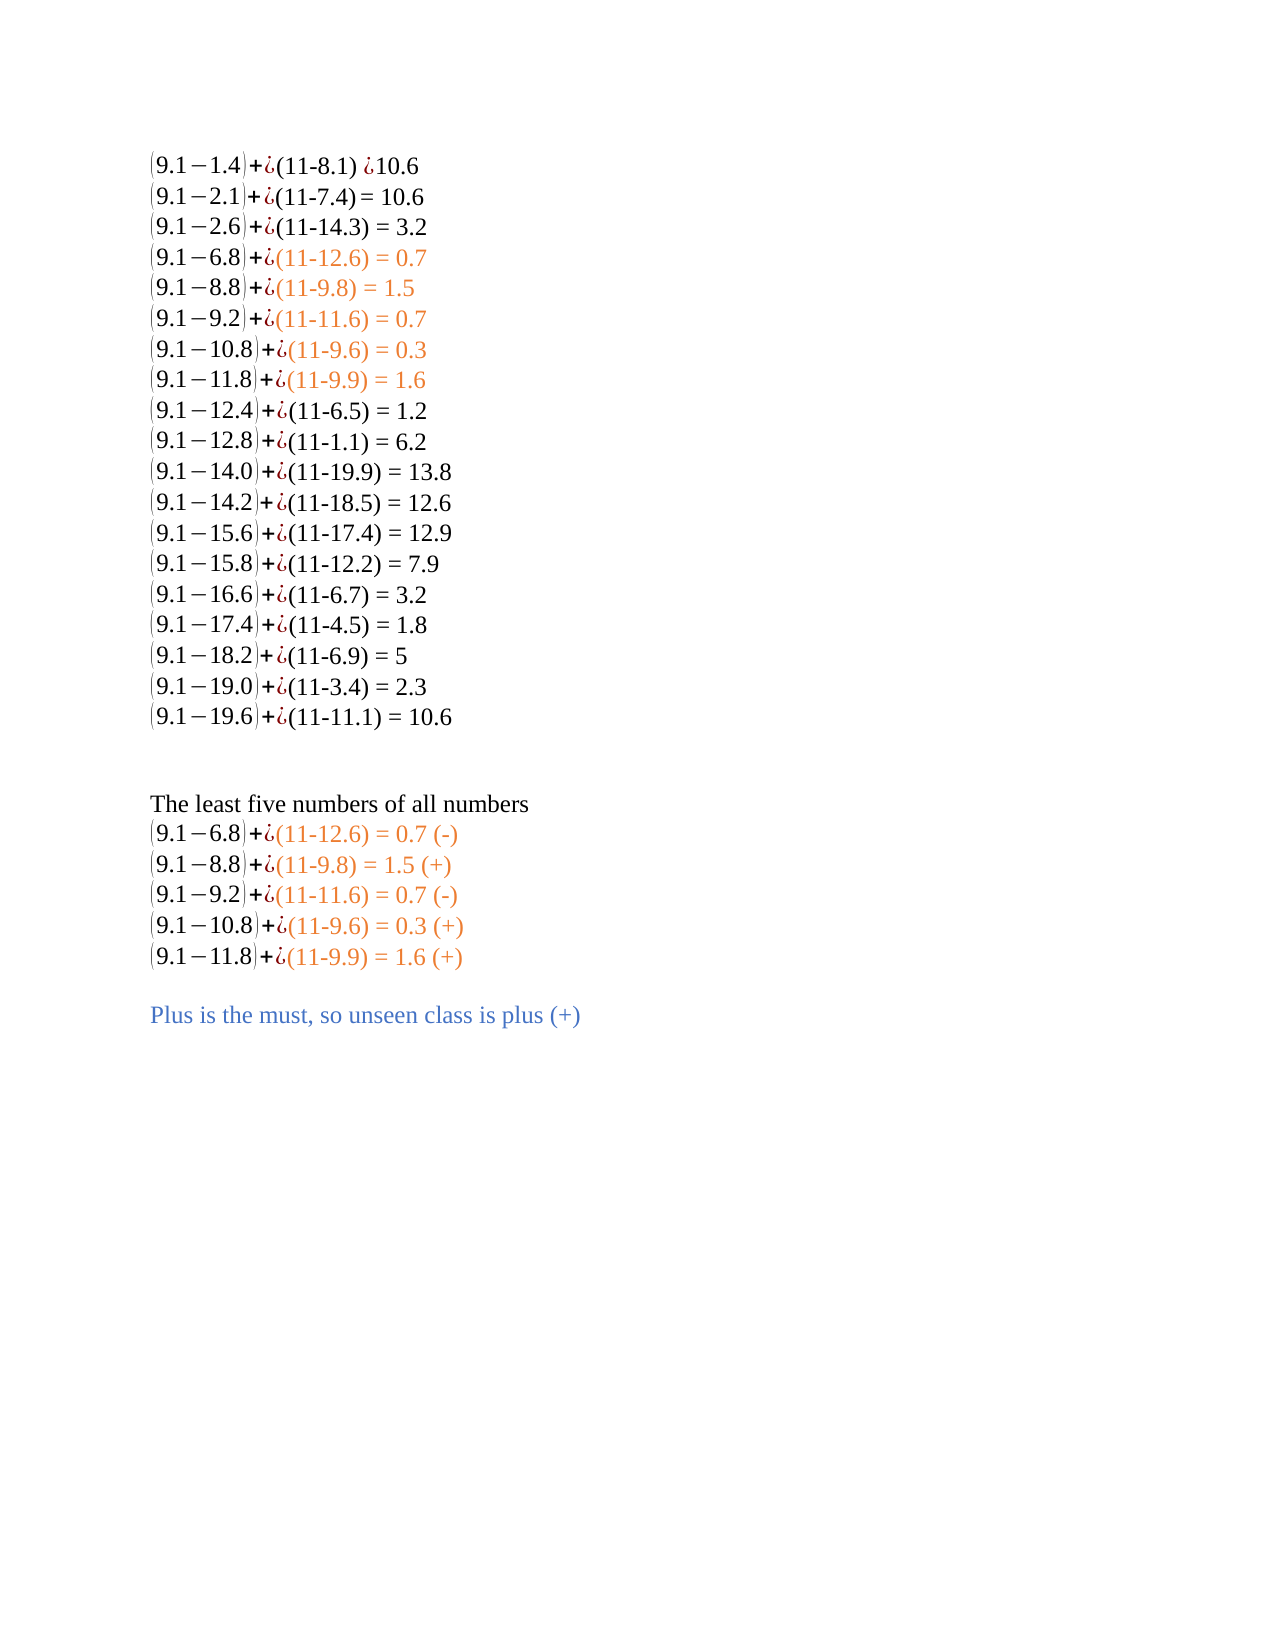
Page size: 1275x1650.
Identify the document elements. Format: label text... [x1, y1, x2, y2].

text (11-11.6) = 0.7 (-) [150, 879, 1125, 910]
text (11-9.8) = 1.5 (+) [150, 849, 1125, 879]
text (11-12.2) = 7.9 [150, 548, 1125, 579]
text (11-18.5) = 12.6 [150, 487, 1125, 517]
text The least five numbers of all numbers [150, 789, 1125, 818]
text (11-1.1) = 6.2 [150, 426, 1125, 456]
text (11-9.9) = 1.6 [150, 364, 1125, 395]
text (11-6.9) = 5 [150, 640, 1125, 671]
text (11-9.6) = 0.3 (+) [150, 910, 1125, 941]
text (11-9.8) = 1.5 [150, 272, 1125, 303]
text (11-9.6) = 0.3 [150, 334, 1125, 364]
text (11-17.4) = 12.9 [150, 517, 1125, 548]
text (11-11.1) = 10.6 [150, 701, 1125, 732]
text (11-14.3) = 3.2 [150, 211, 1125, 242]
text (11-6.7) = 3.2 [150, 579, 1125, 609]
text (11-12.6) = 0.7 [150, 242, 1125, 272]
text (11-4.5) = 1.8 [150, 609, 1125, 640]
text (11-11.6) = 0.7 [150, 303, 1125, 334]
text (11-19.9) = 13.8 [150, 456, 1125, 487]
text (11-6.5) = 1.2 [150, 395, 1125, 426]
text Plus is the must, so unseen class is plus (+) [150, 1000, 1125, 1029]
text (11-9.9) = 1.6 (+) [150, 941, 1125, 971]
text (11-8.1) 10.6 [150, 150, 1125, 181]
text (11-7.4) = 10.6 [150, 181, 1125, 211]
text (11-12.6) = 0.7 (-) [150, 818, 1125, 849]
text (11-3.4) = 2.3 [150, 671, 1125, 701]
